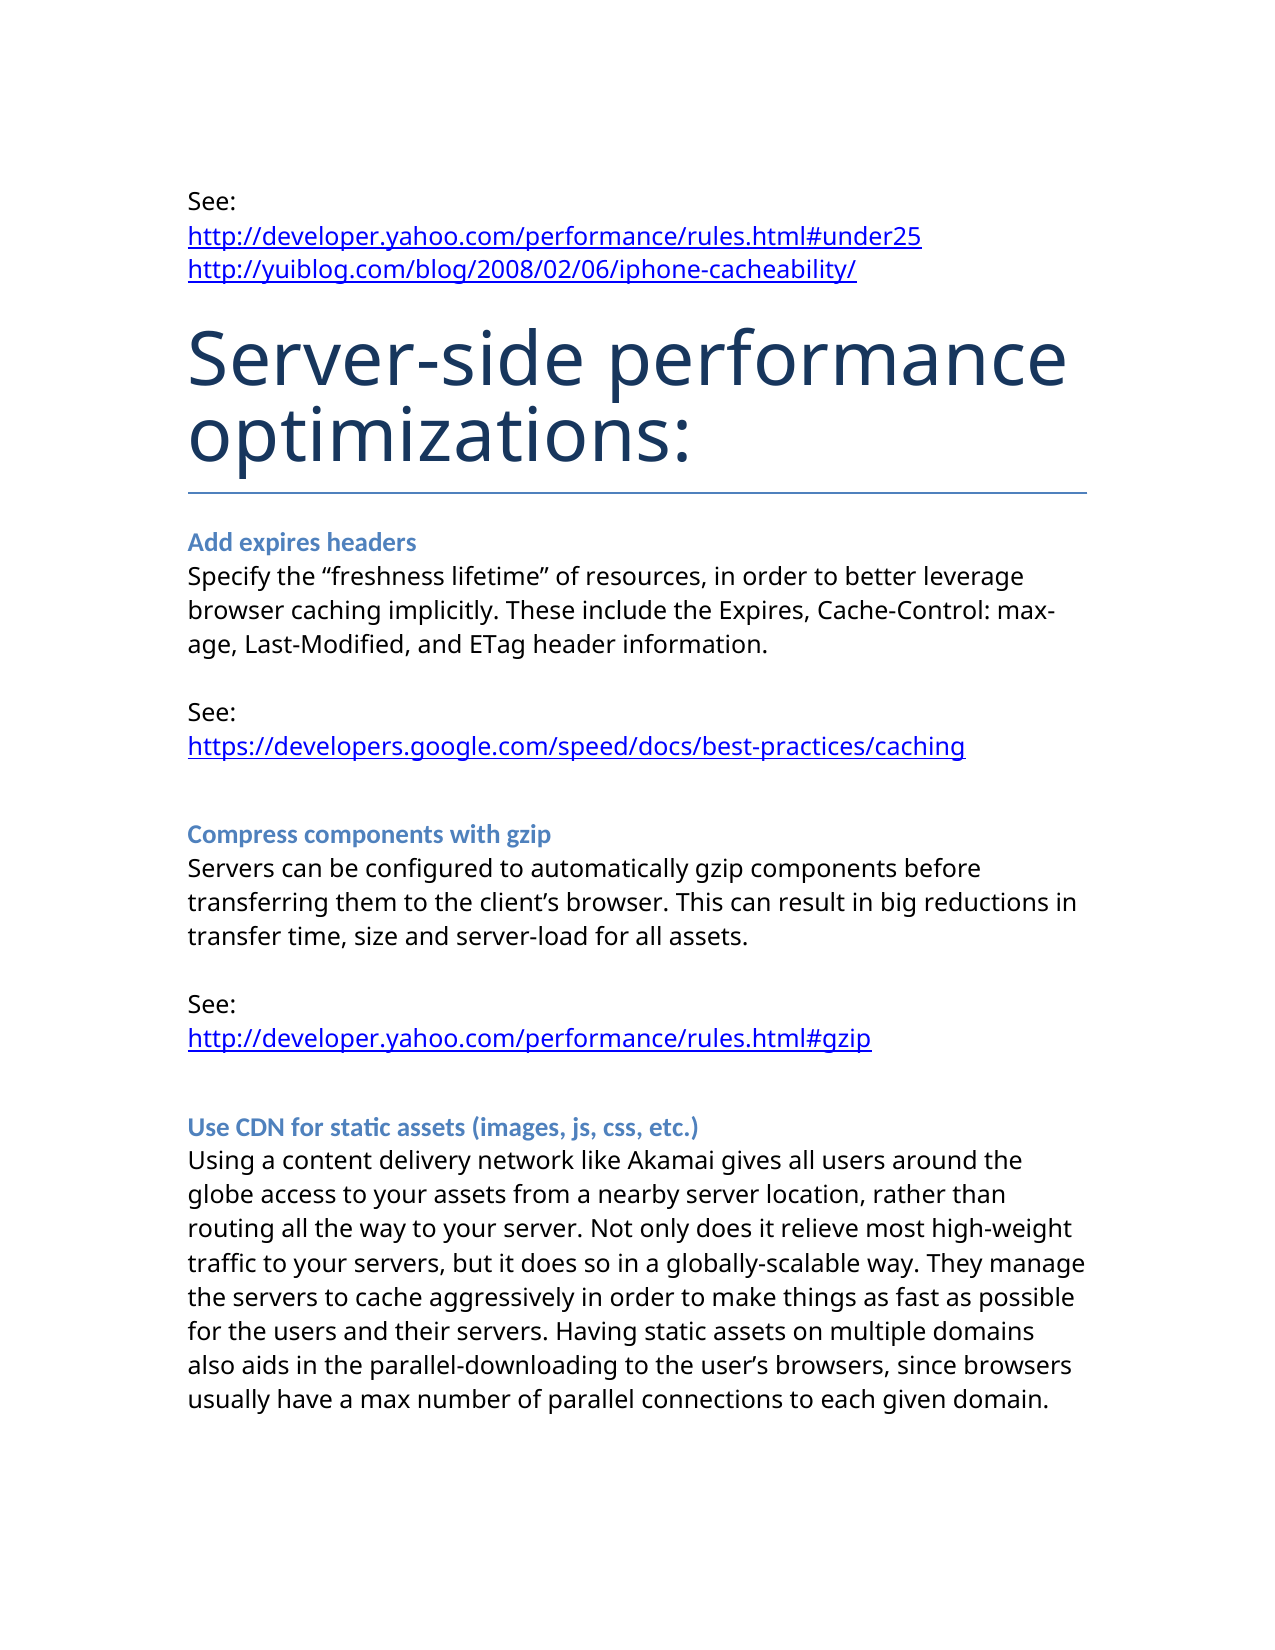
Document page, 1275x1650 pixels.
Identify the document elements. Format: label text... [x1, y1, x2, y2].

text Servers can be configured to automatically gzip components before transferring them to the client’s browser. This can result in big reductions in transfer time, size and server-load for all assets. [187, 851, 1087, 953]
text See: [187, 695, 1087, 729]
subtitle Server-side performance optimizations: [187, 320, 1087, 494]
text See: [187, 987, 1087, 1021]
subtitle Add expires headers [187, 525, 1087, 558]
subtitle Use CDN for static assets (images, js, css, etc.) [187, 1110, 1087, 1143]
subtitle Compress components with gzip [187, 818, 1087, 851]
text https://developers.google.com/speed/docs/best-practices/caching [187, 729, 1087, 763]
text http://developer.yahoo.com/performance/rules.html#under25 [187, 218, 1087, 252]
text http://developer.yahoo.com/performance/rules.html#gzip [187, 1021, 1087, 1055]
text See: [187, 184, 1087, 218]
text Specify the “freshness lifetime” of resources, in order to better leverage browser caching implicitly. These include the Expires, Cache-Control: max-age, Last-Modified, and ETag header information. [187, 558, 1087, 661]
text http://yuiblog.com/blog/2008/02/06/iphone-cacheability/ [187, 252, 1087, 286]
